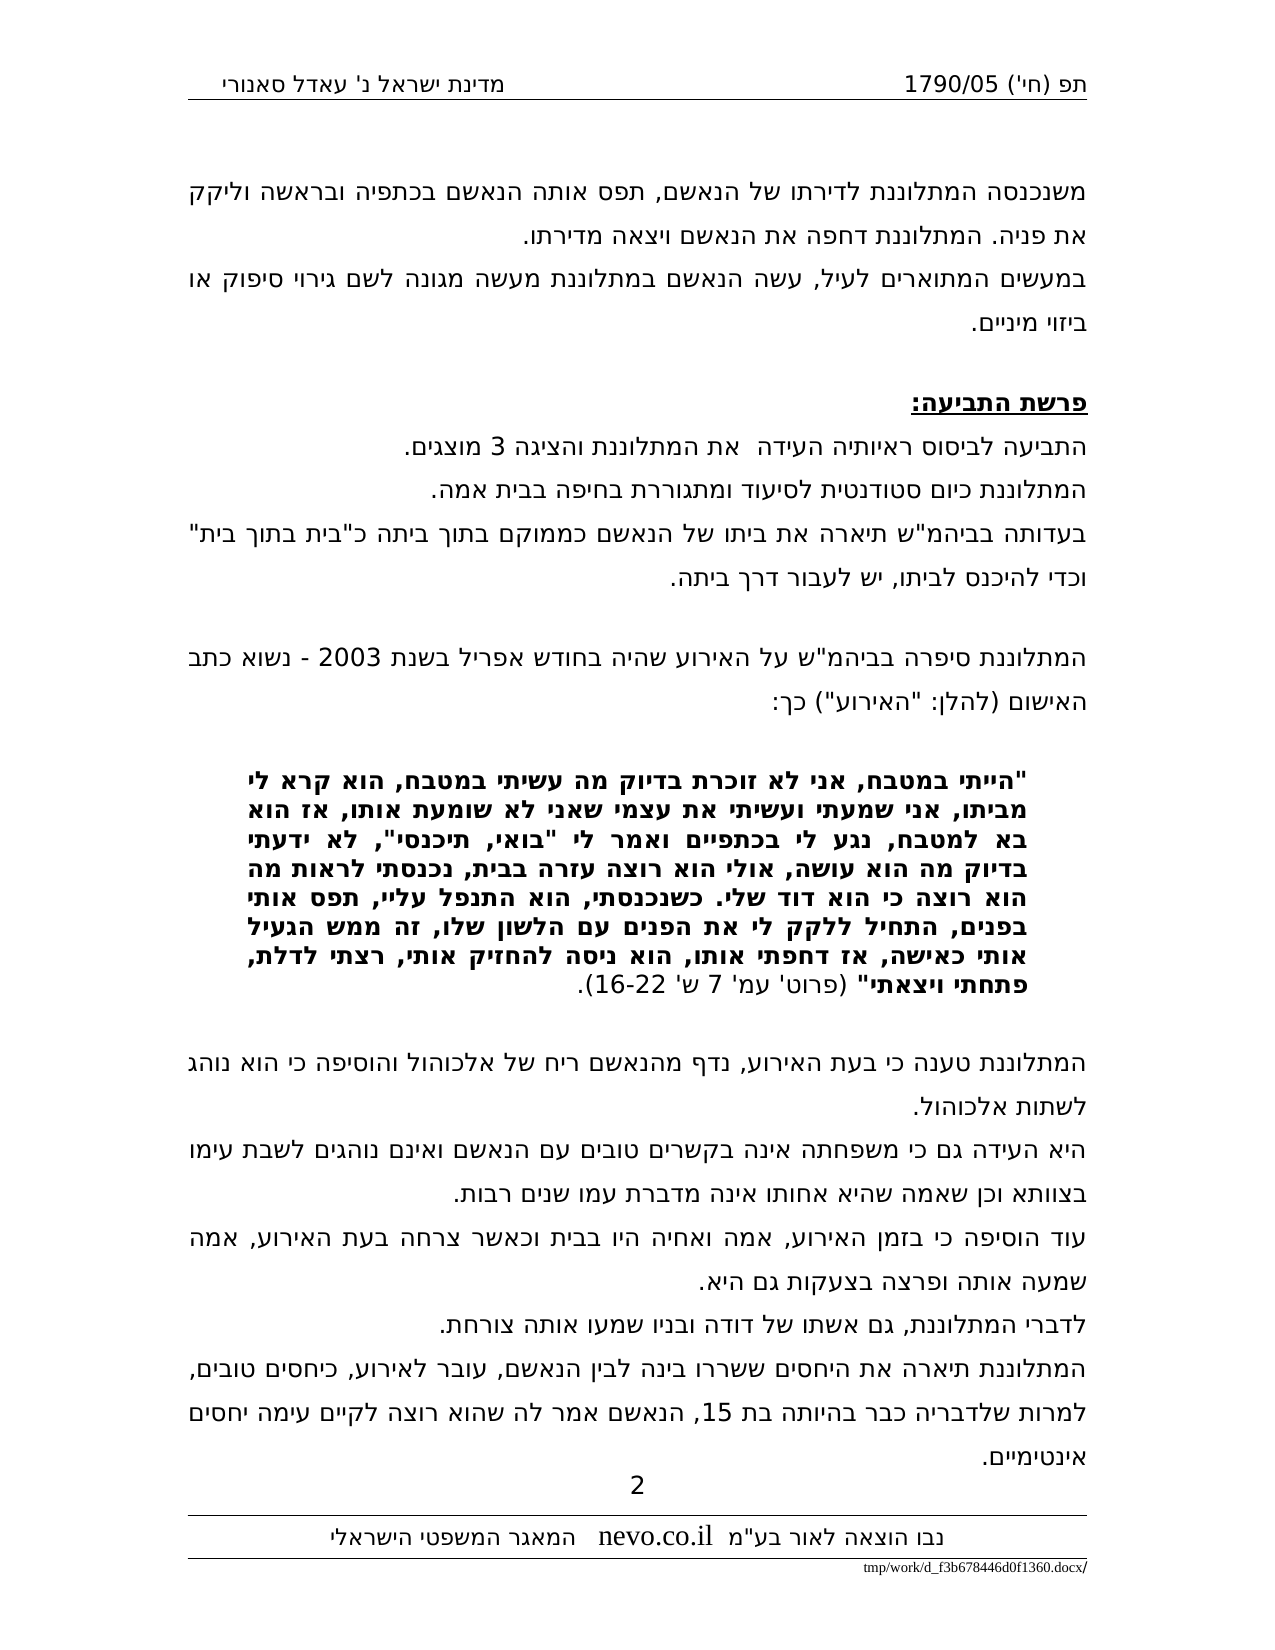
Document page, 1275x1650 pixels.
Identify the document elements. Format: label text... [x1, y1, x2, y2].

text משנכנסה המתלוננת לדירתו של הנאשם, תפס אותה הנאשם בכתפיה ובראשה וליקק את פניה. המתלוננת דחפה את הנאשם ויצאה מדירתו. [187, 177, 1087, 250]
text היא העידה גם כי משפחתה אינה בקשרים טובים עם הנאשם ואינם נוהגים לשבת עימו בצוותא וכן שאמה שהיא אחותו אינה מדברת עמו שנים רבות. [187, 1136, 1087, 1208]
text המתלוננת כיום סטודנטית לסיעוד ומתגוררת בחיפה בבית אמה. [187, 476, 1087, 505]
text המתלוננת סיפרה בביהמ"ש על האירוע שהיה בחודש אפריל בשנת 2003 - נשוא כתב האישום (להלן: "האירוע") כך: [187, 643, 1087, 716]
text עוד הוסיפה כי בזמן האירוע, אמה ואחיה היו בבית וכאשר צרחה בעת האירוע, אמה שמעה אותה ופרצה בצעקות גם היא. [187, 1223, 1087, 1296]
text המתלוננת טענה כי בעת האירוע, נדף מהנאשם ריח של אלכוהול והוסיפה כי הוא נוהג לשתות אלכוהול. [187, 1048, 1087, 1121]
text "הייתי במטבח, אני לא זוכרת בדיוק מה עשיתי במטבח, הוא קרא לי מביתו, אני שמעתי ועשיתי את עצמי שאני לא שומעת אותו, אז הוא בא למטבח, נגע לי בכתפיים ואמר לי "בואי, תיכנסי", לא ידעתי בדיוק מה הוא עושה, אולי הוא רוצה עזרה בבית, נכנסתי לראות מה הוא רוצה כי הוא דוד שלי. כשנכנסתי, הוא התנפל עליי, תפס אותי בפנים, התחיל ללקק לי את הפנים עם הלשון שלו, זה ממש הגעיל אותי כאישה, אז דחפתי אותו, הוא ניסה להחזיק אותי, רצתי לדלת, פתחתי ויצאתי" (פרוט' עמ' 7 ש' 16-22). [247, 767, 1028, 1000]
text פרשת התביעה: [187, 388, 1087, 417]
text לדברי המתלוננת, גם אשתו של דודה ובניו שמעו אותה צורחת. [187, 1311, 1087, 1340]
text המתלוננת תיארה את היחסים ששררו בינה לבין הנאשם, עובר לאירוע, כיחסים טובים, למרות שלדבריה כבר בהיותה בת 15, הנאשם אמר לה שהוא רוצה לקיים עימה יחסים אינטימיים. [187, 1354, 1087, 1471]
text במעשים המתוארים לעיל, עשה הנאשם במתלוננת מעשה מגונה לשם גירוי סיפוק או ביזוי מיניים. [187, 265, 1087, 338]
text התביעה לביסוס ראיותיה העידה את המתלוננת והציגה 3 מוצגים. [187, 432, 1087, 461]
text בעדותה בביהמ"ש תיארה את ביתו של הנאשם כממוקם בתוך ביתה כ"בית בתוך בית" וכדי להיכנס לביתו, יש לעבור דרך ביתה. [187, 519, 1087, 592]
